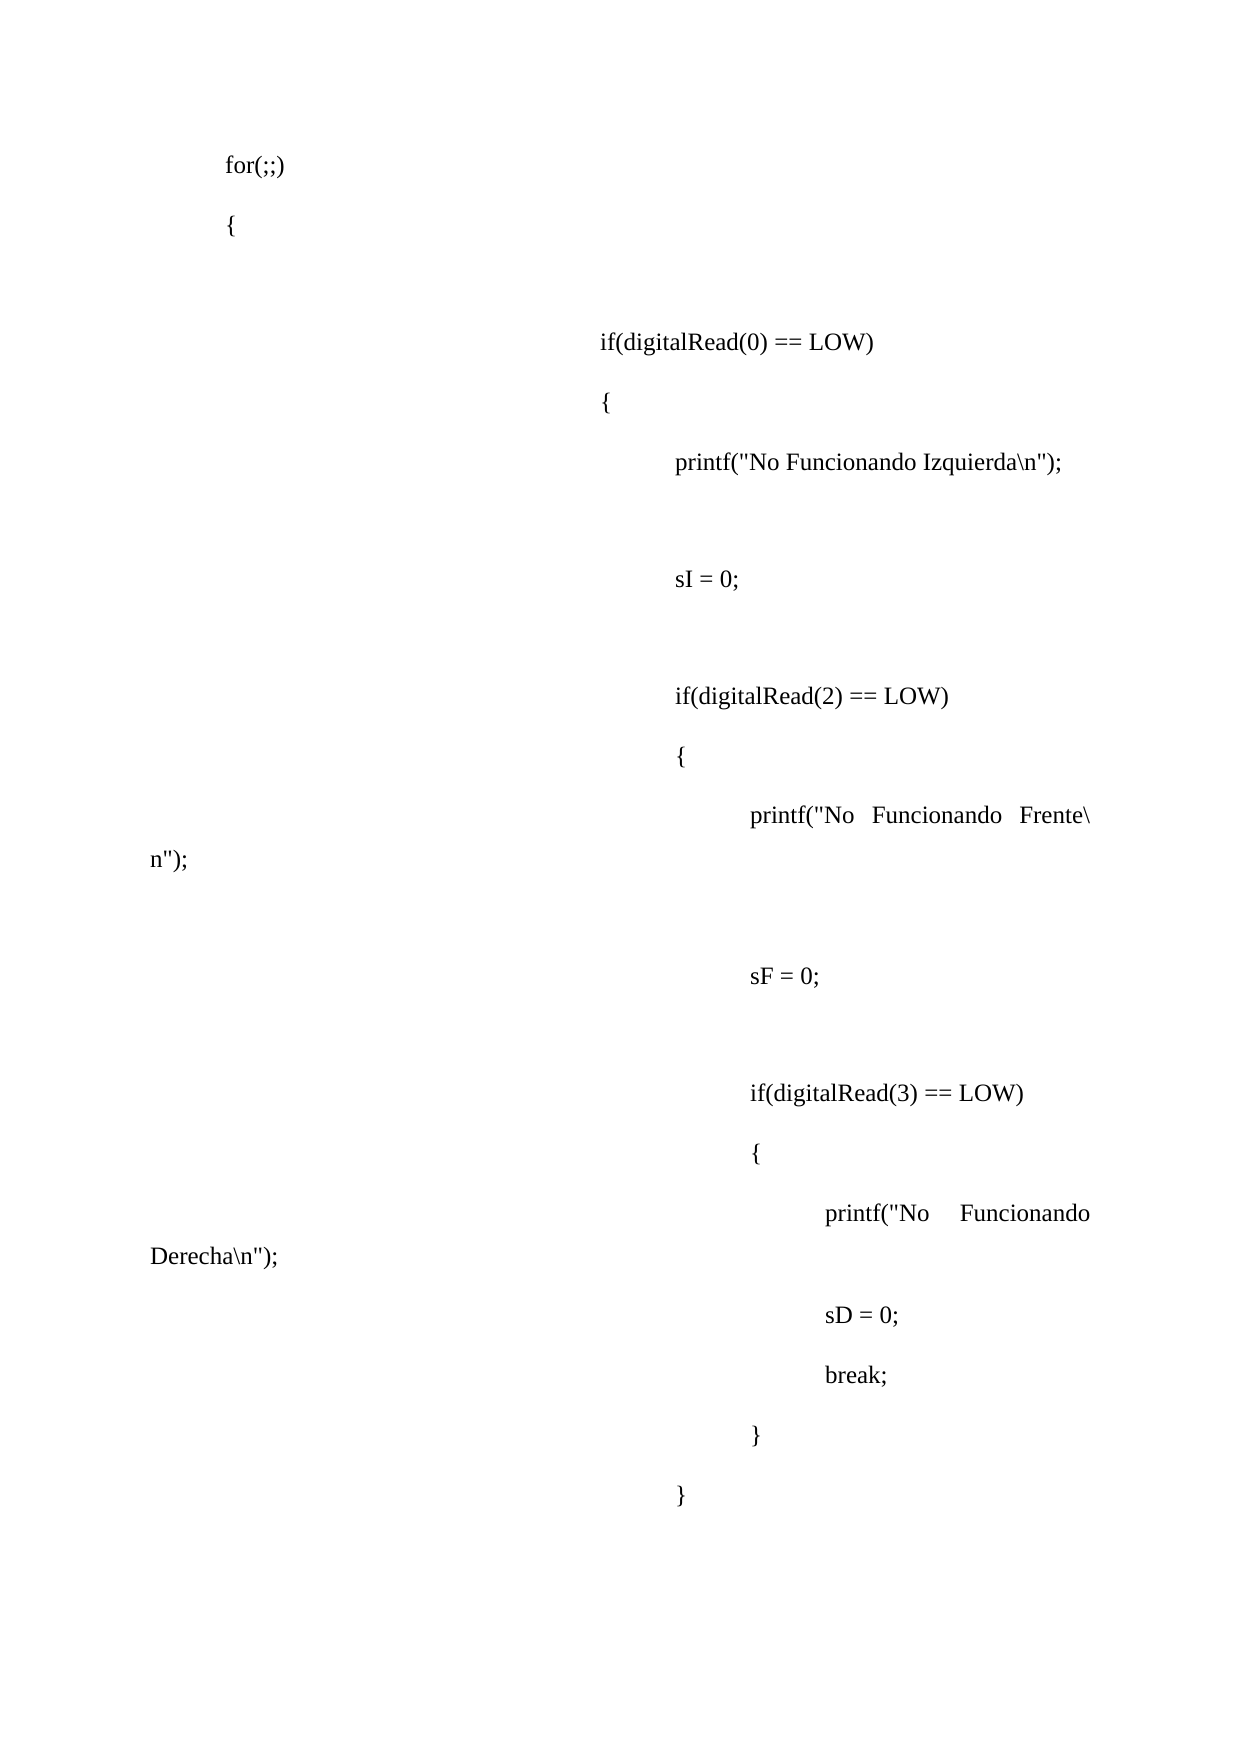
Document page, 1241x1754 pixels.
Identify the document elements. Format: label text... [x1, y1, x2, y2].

text for(;;) [150, 150, 1090, 179]
text if(digitalRead(0) == LOW) [150, 327, 1090, 356]
text { [150, 741, 1090, 769]
text } [150, 1420, 1090, 1449]
text printf("No Funcionando Izquierda\n"); [150, 447, 1090, 475]
text sD = 0; [150, 1301, 1090, 1329]
text { [150, 387, 1090, 416]
text printf("No Funcionando Frente\n"); [150, 801, 1090, 872]
text printf("No Funcionando Derecha\n"); [150, 1198, 1090, 1269]
text break; [150, 1360, 1090, 1389]
text } [150, 1480, 1090, 1509]
text sI = 0; [150, 564, 1090, 592]
text sF = 0; [150, 961, 1090, 989]
text if(digitalRead(2) == LOW) [150, 681, 1090, 710]
text { [150, 1138, 1090, 1167]
text { [150, 210, 1090, 238]
text if(digitalRead(3) == LOW) [150, 1078, 1090, 1107]
